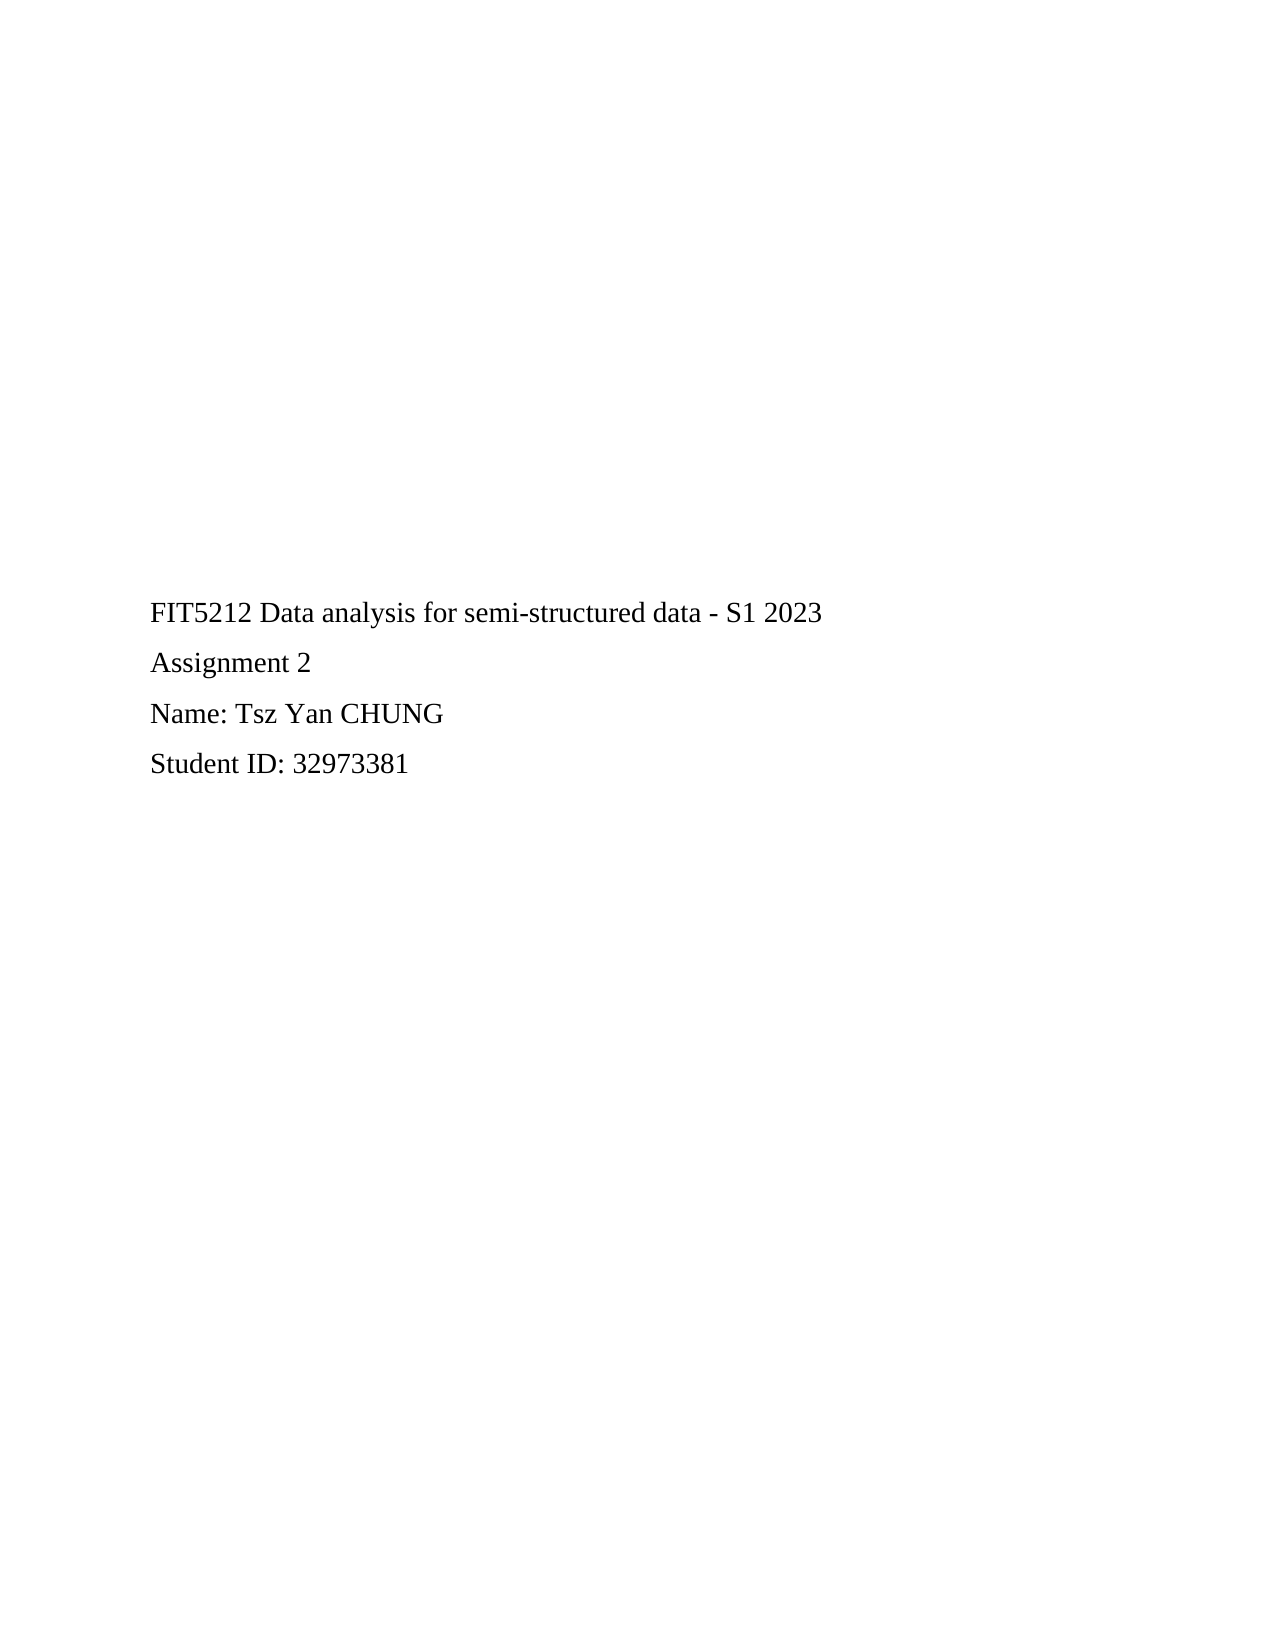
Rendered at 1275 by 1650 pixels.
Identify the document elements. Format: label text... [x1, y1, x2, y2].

text FIT5212 Data analysis for semi-structured data - S1 2023 [150, 595, 1125, 629]
text Name: Tsz Yan CHUNG [150, 696, 1125, 729]
text Student ID: 32973381 [150, 746, 1125, 779]
text Assignment 2 [150, 645, 1125, 679]
